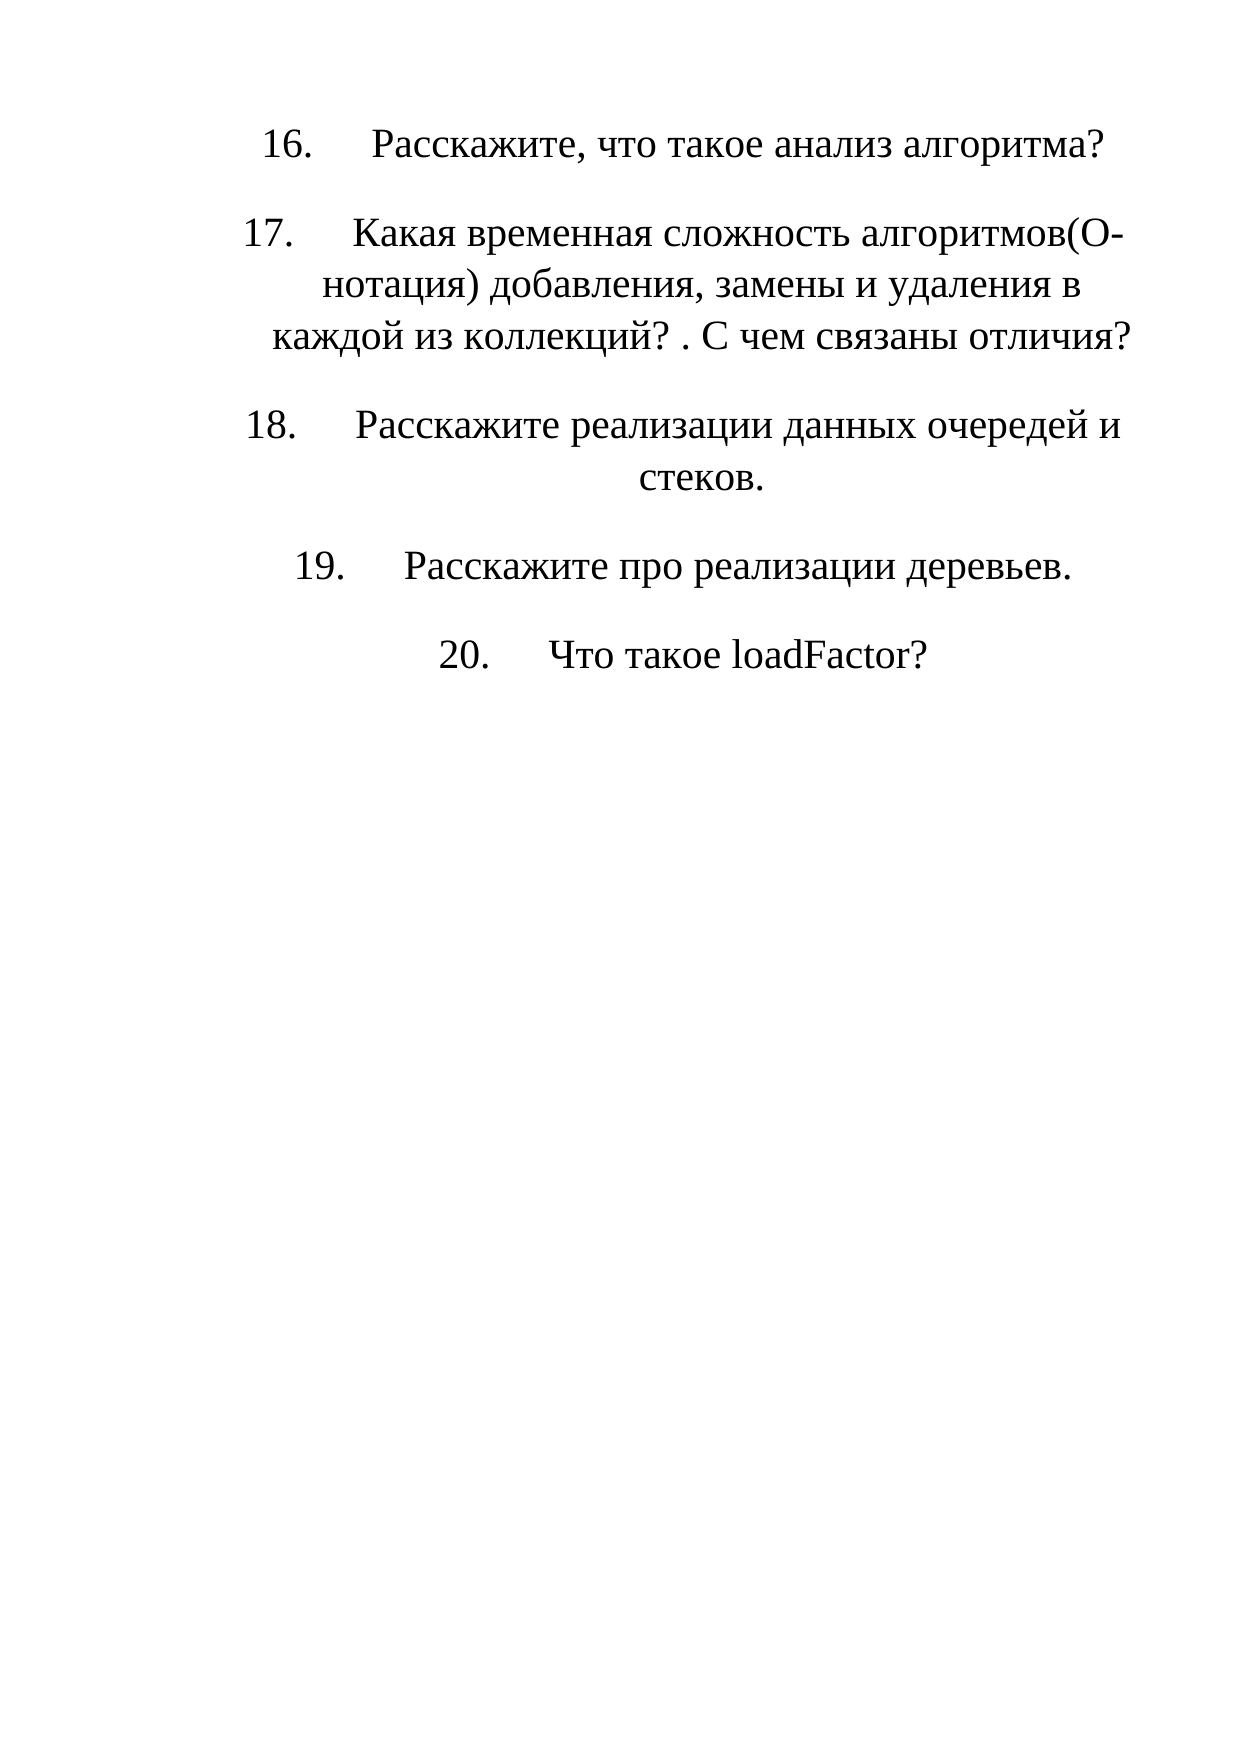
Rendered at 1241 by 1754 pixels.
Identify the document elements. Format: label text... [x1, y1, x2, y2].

subtitle Какая временная сложность алгоритмов(O-нотация) добавления, замены и удаления в каждой из коллекций? . С чем связаны отличия? [215, 207, 1152, 358]
subtitle Что такое loadFactor? [215, 630, 1152, 678]
subtitle Расскажите про реализации деревьев. [215, 541, 1152, 588]
subtitle Расскажите реализации данных очередей и стеков. [215, 400, 1152, 499]
subtitle Расскажите, что такое анализ алгоритма? [215, 118, 1152, 166]
